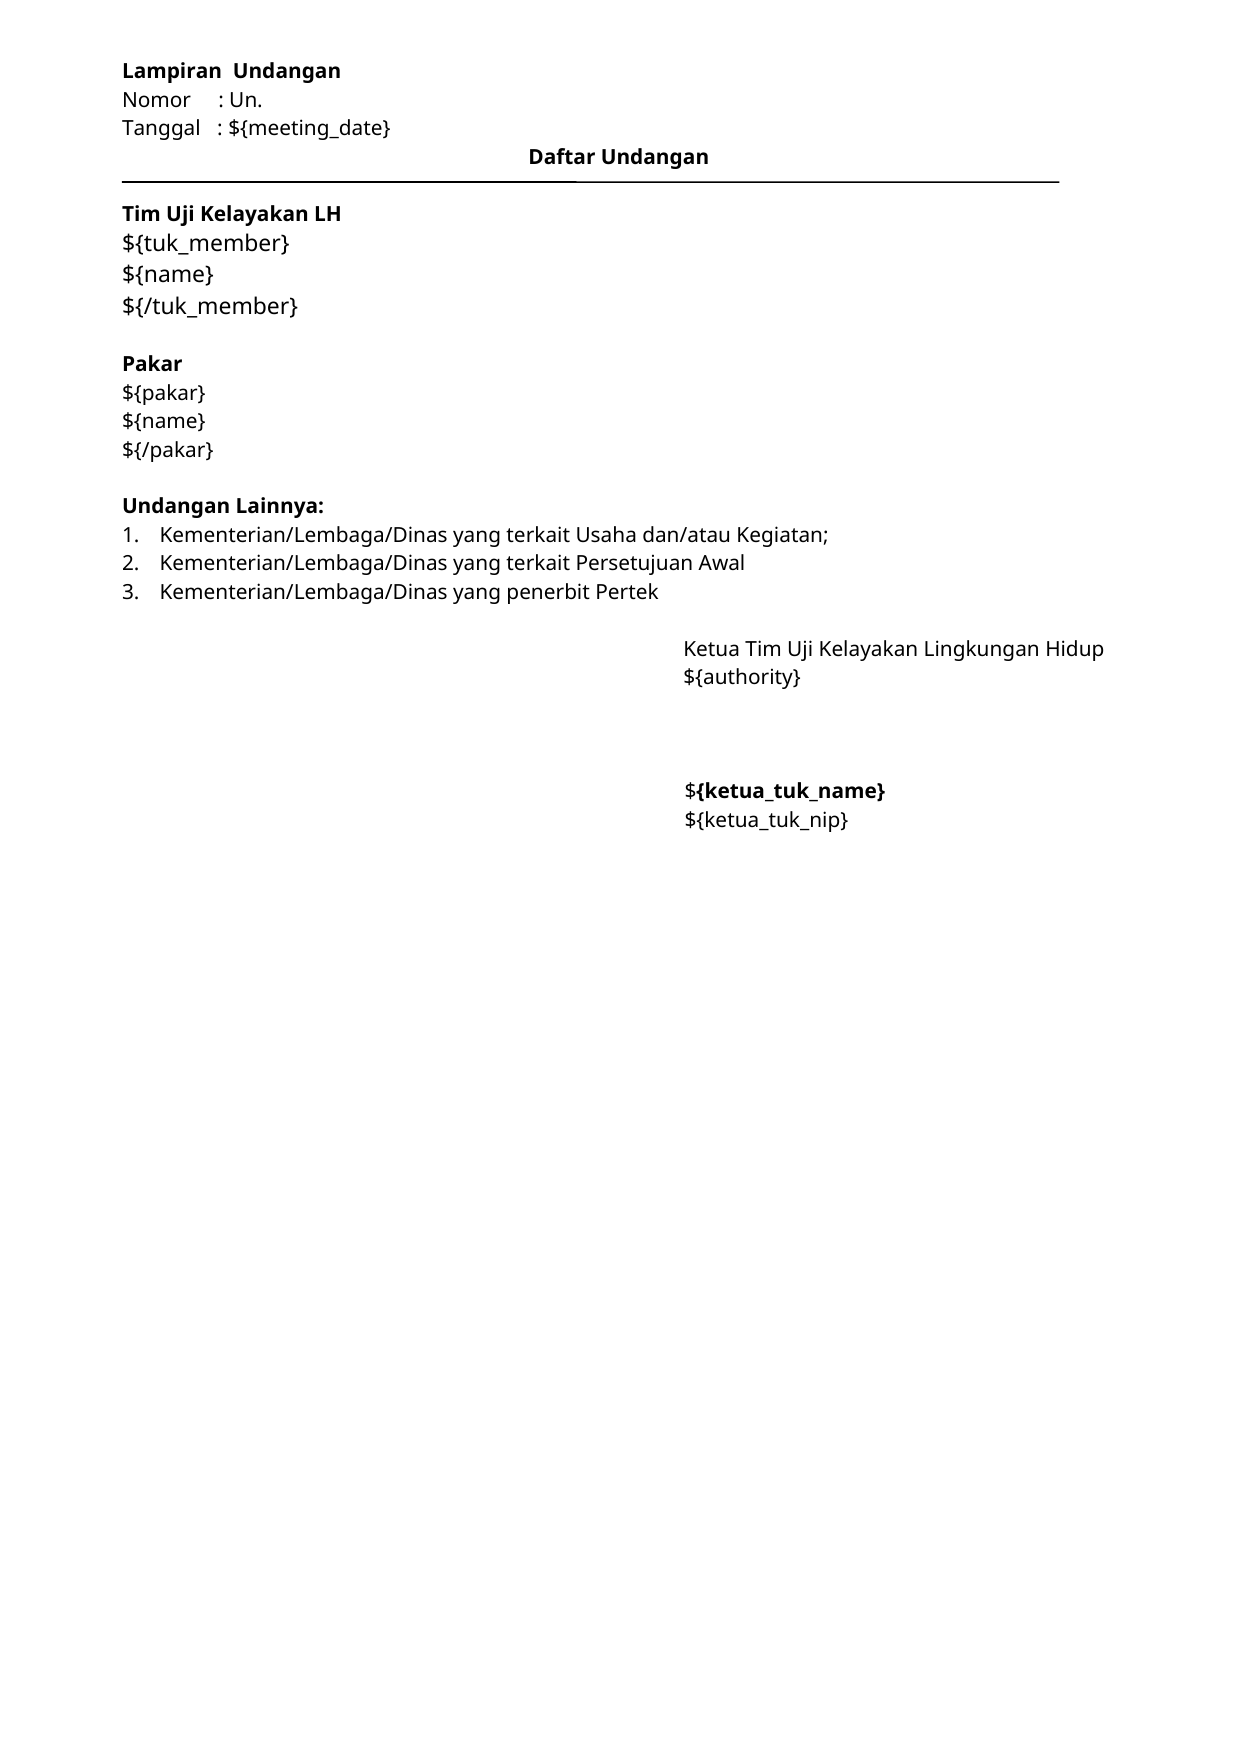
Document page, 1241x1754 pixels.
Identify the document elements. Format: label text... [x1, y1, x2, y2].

text ${name} [122, 258, 1115, 290]
text ${/pakar} [122, 435, 1115, 463]
text ${/tuk_member} [122, 290, 1115, 321]
list Kementerian/Lembaga/Dinas yang penerbit Pertek [122, 577, 1115, 605]
text ${name} [122, 406, 1115, 435]
list Kementerian/Lembaga/Dinas yang terkait Usaha dan/atau Kegiatan; [122, 520, 1115, 548]
text Lampiran Undangan [122, 57, 1115, 85]
text Ketua Tim Uji Kelayakan Lingkungan Hidup ${authority} [122, 634, 1115, 691]
text Daftar Undangan [122, 142, 1115, 170]
text ${ketua_tuk_nip} [122, 805, 1115, 833]
text Nomor : Un. [122, 85, 1115, 113]
text Pakar [122, 349, 1115, 378]
text ${pakar} [122, 378, 1115, 406]
text ${ketua_tuk_name} [122, 776, 1115, 805]
list Kementerian/Lembaga/Dinas yang terkait Persetujuan Awal [122, 548, 1115, 577]
text Tanggal : ${meeting_date} [122, 113, 1115, 142]
text Undangan Lainnya: [122, 492, 1115, 520]
text ${tuk_member} [122, 227, 1115, 258]
text Tim Uji Kelayakan LH [122, 199, 1115, 227]
